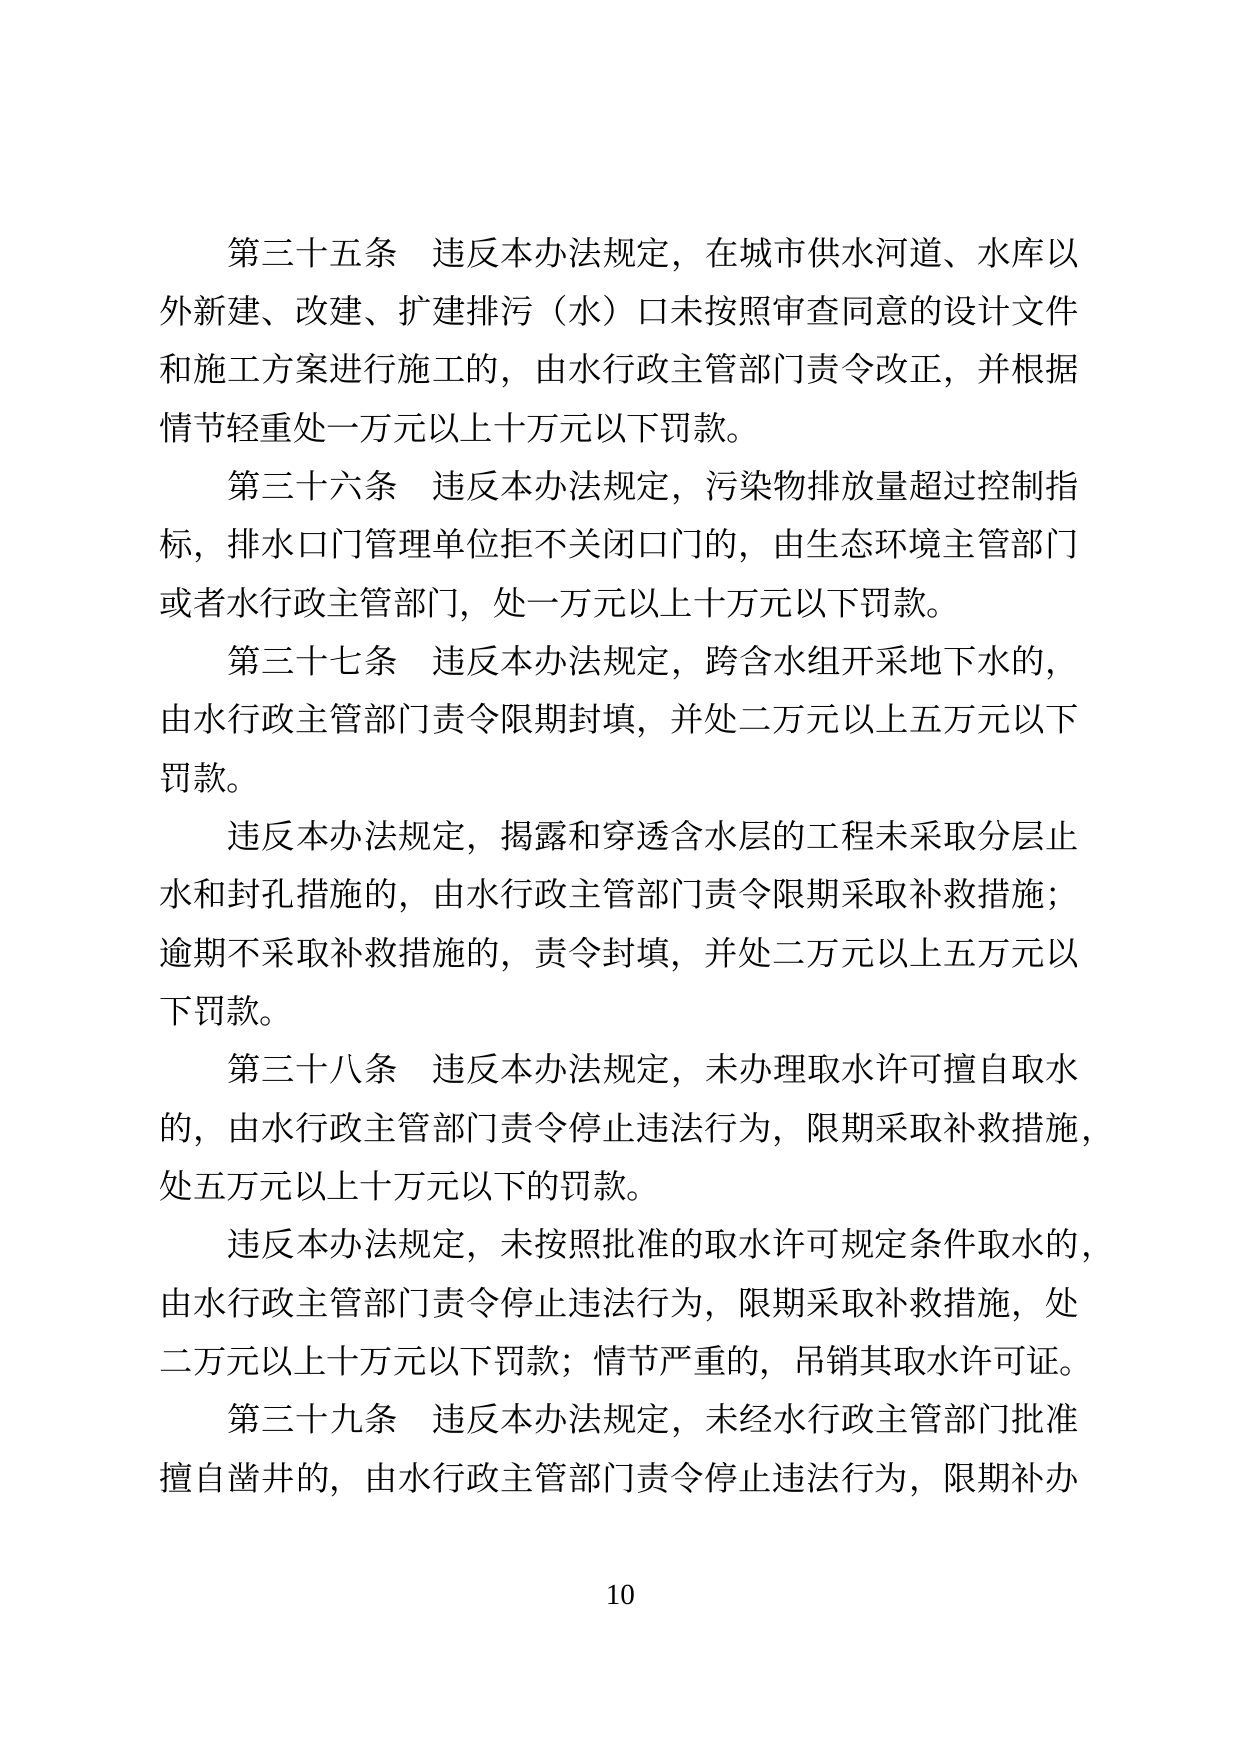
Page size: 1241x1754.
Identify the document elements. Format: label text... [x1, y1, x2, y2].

text 第三十七条 违反本办法规定，跨含水组开采地下水的，由水行政主管部门责令限期封填，并处二万元以上五万元以下罚款。 [159, 627, 1081, 802]
text 第三十六条 违反本办法规定，污染物排放量超过控制指标，排水口门管理单位拒不关闭口门的，由生态环境主管部门或者水行政主管部门，处一万元以上十万元以下罚款。 [159, 452, 1081, 627]
text 第三十五条 违反本办法规定，在城市供水河道、水库以外新建、改建、扩建排污（水）口未按照审查同意的设计文件和施工方案进行施工的，由水行政主管部门责令改正，并根据情节轻重处一万元以上十万元以下罚款。 [159, 218, 1081, 452]
text 违反本办法规定，揭露和穿透含水层的工程未采取分层止水和封孔措施的，由水行政主管部门责令限期采取补救措施；逾期不采取补救措施的，责令封填，并处二万元以上五万元以下罚款。 [159, 802, 1081, 1035]
text 第三十八条 违反本办法规定，未办理取水许可擅自取水的，由水行政主管部门责令停止违法行为，限期采取补救措施，处五万元以上十万元以下的罚款。 [159, 1035, 1081, 1210]
text 违反本办法规定，未按照批准的取水许可规定条件取水的，由水行政主管部门责令停止违法行为，限期采取补救措施，处二万元以上十万元以下罚款；情节严重的，吊销其取水许可证。 [159, 1210, 1081, 1385]
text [159, 1385, 1081, 1502]
